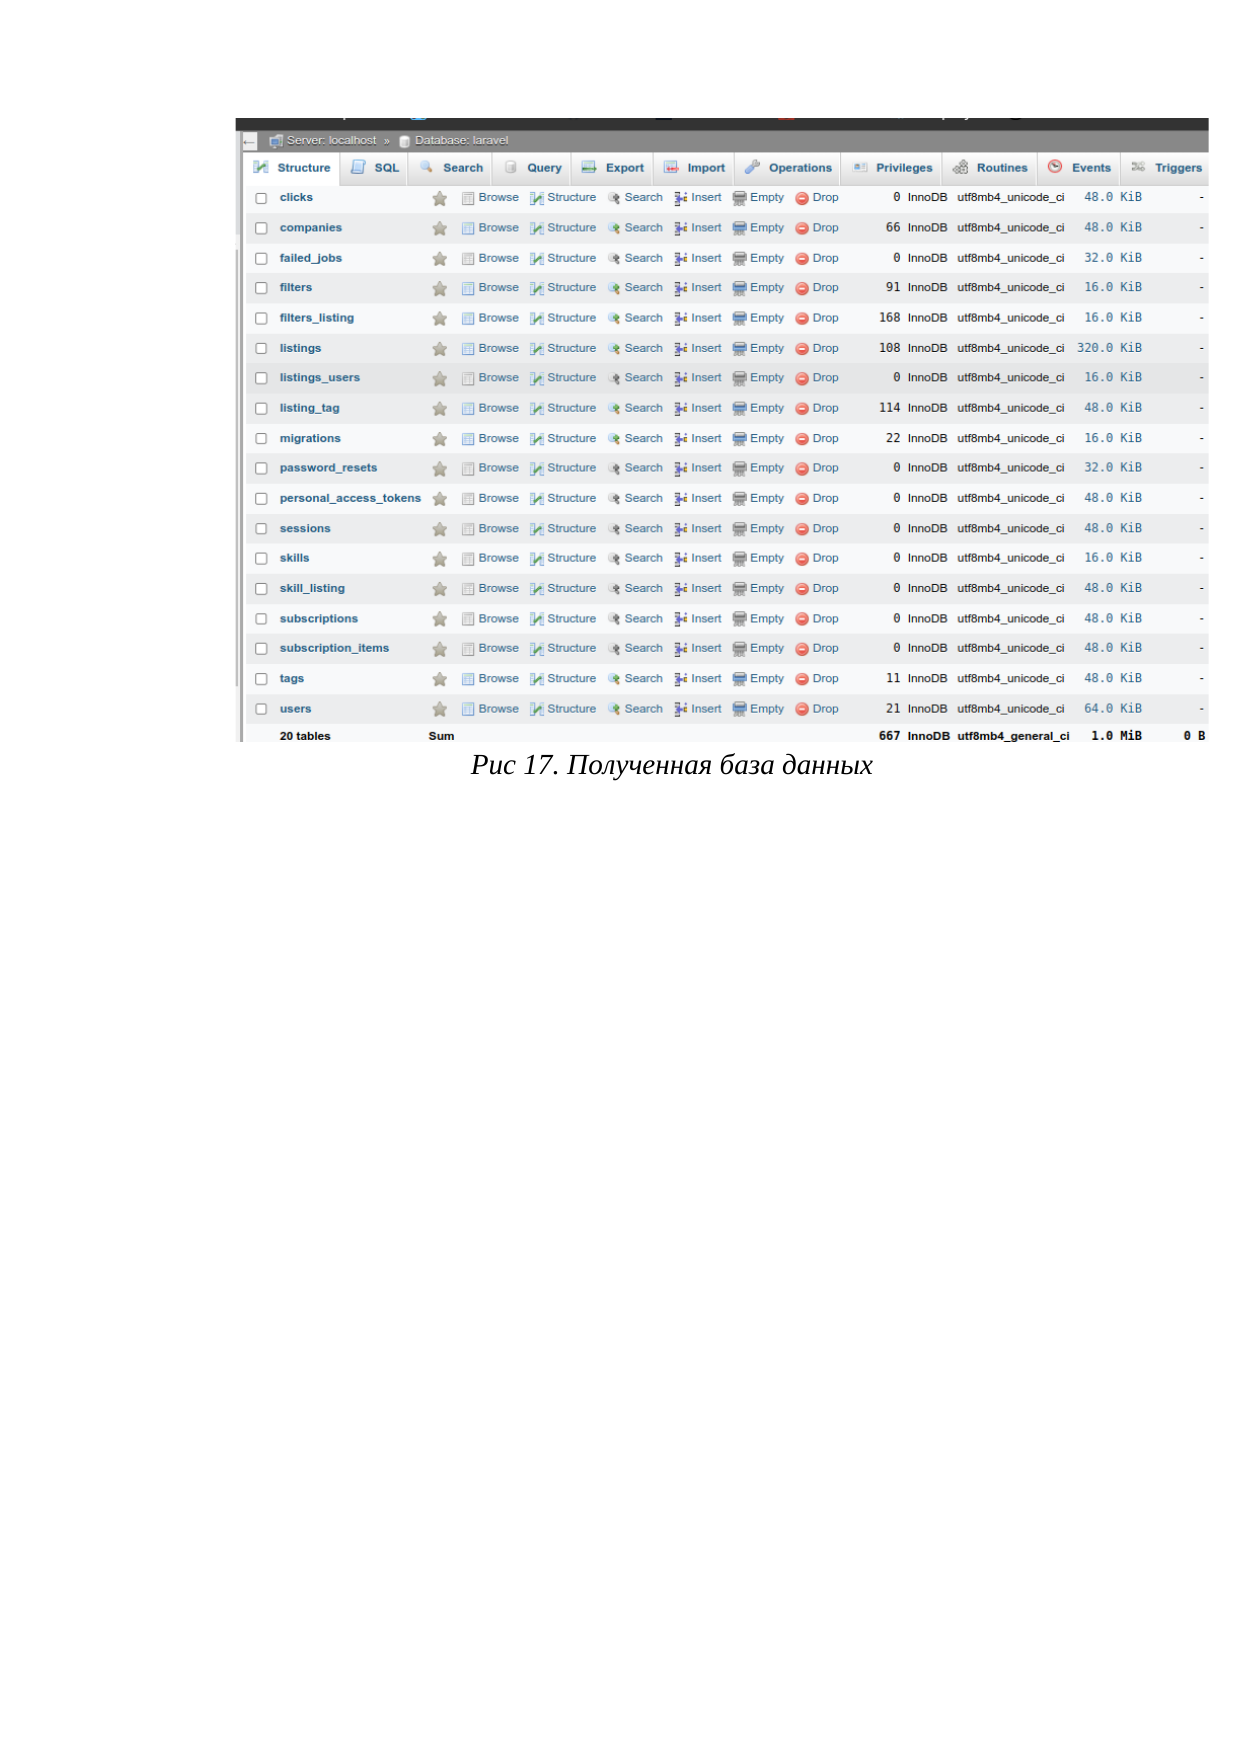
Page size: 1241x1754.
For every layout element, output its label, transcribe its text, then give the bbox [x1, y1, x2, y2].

picture [235, 118, 1209, 742]
text Рис 17. Полученная база данных [177, 747, 1111, 780]
